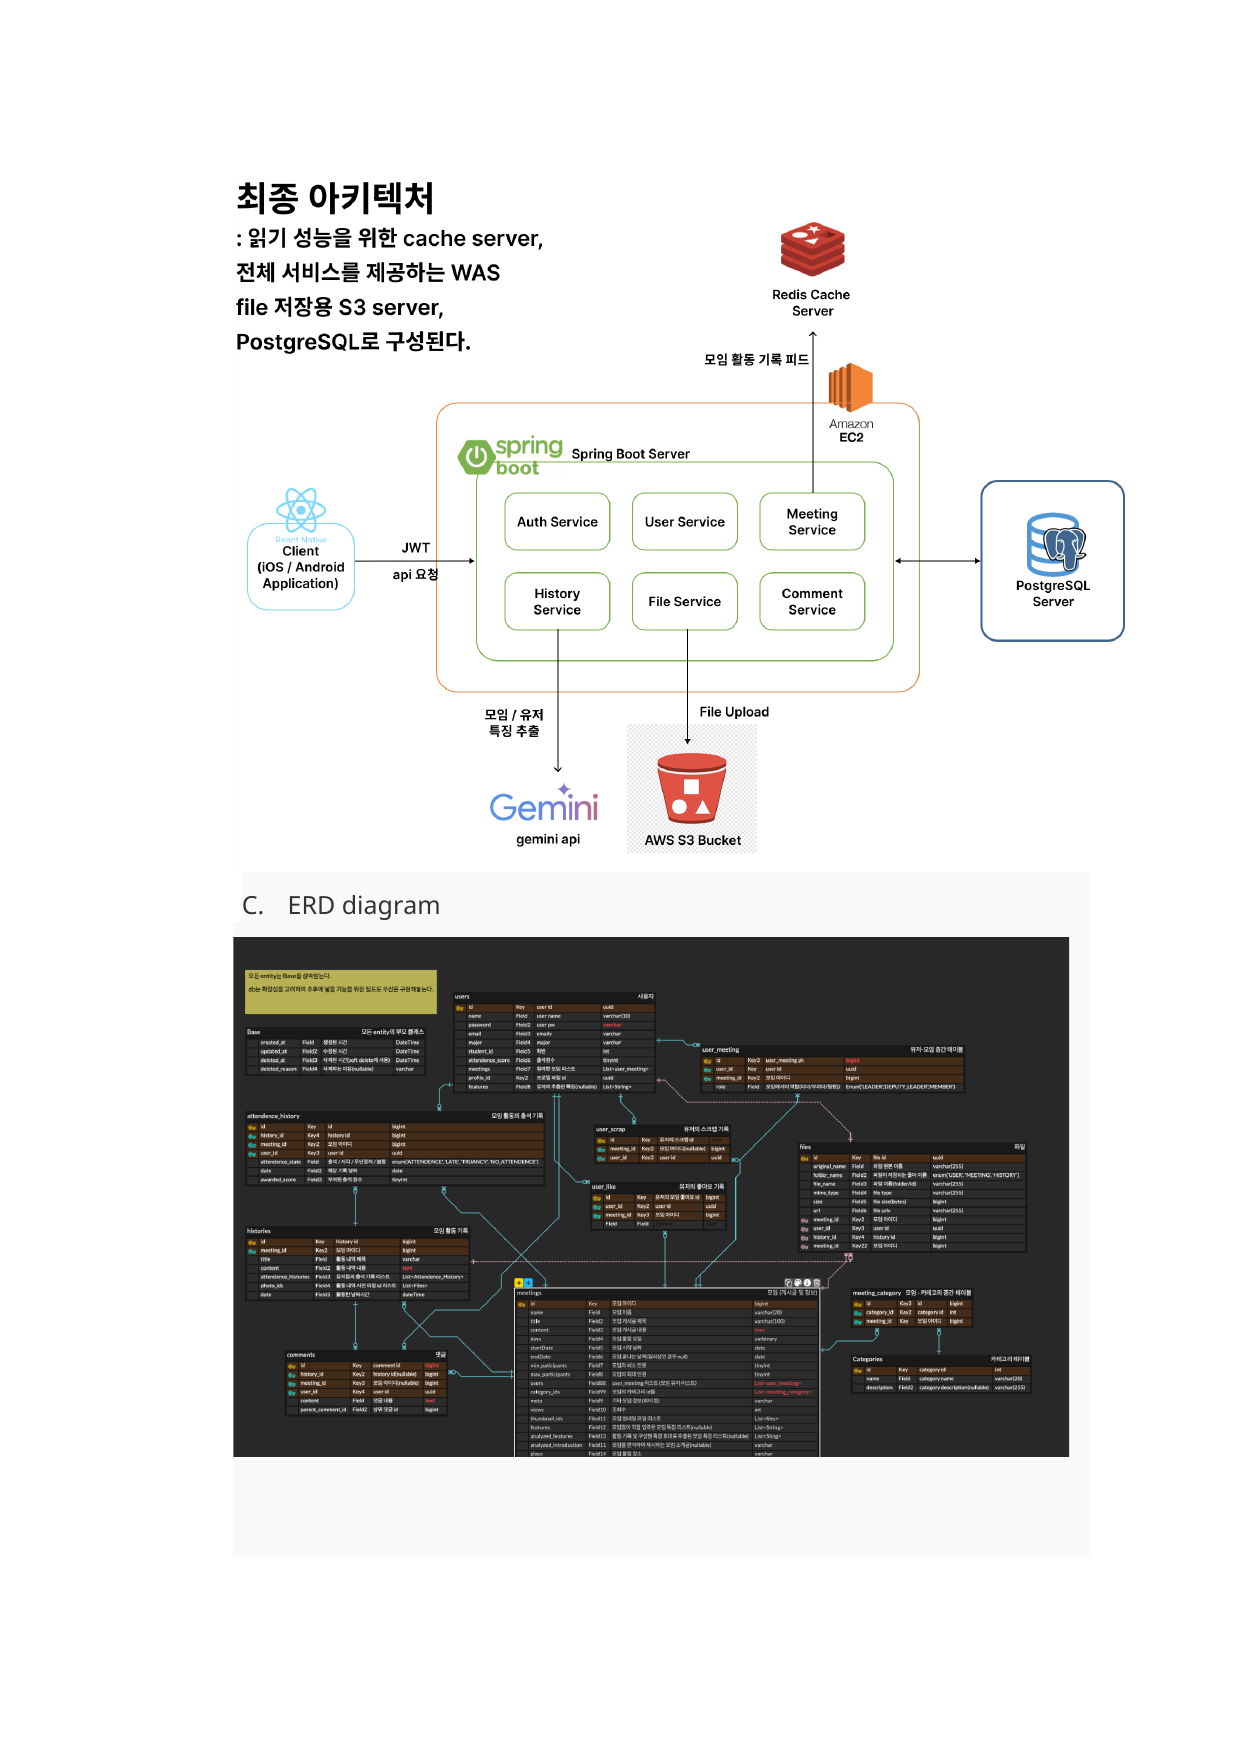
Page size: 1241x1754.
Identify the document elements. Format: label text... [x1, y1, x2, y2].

picture [233, 937, 1070, 1457]
list ERD diagram [242, 888, 1090, 922]
picture [233, 177, 1133, 872]
